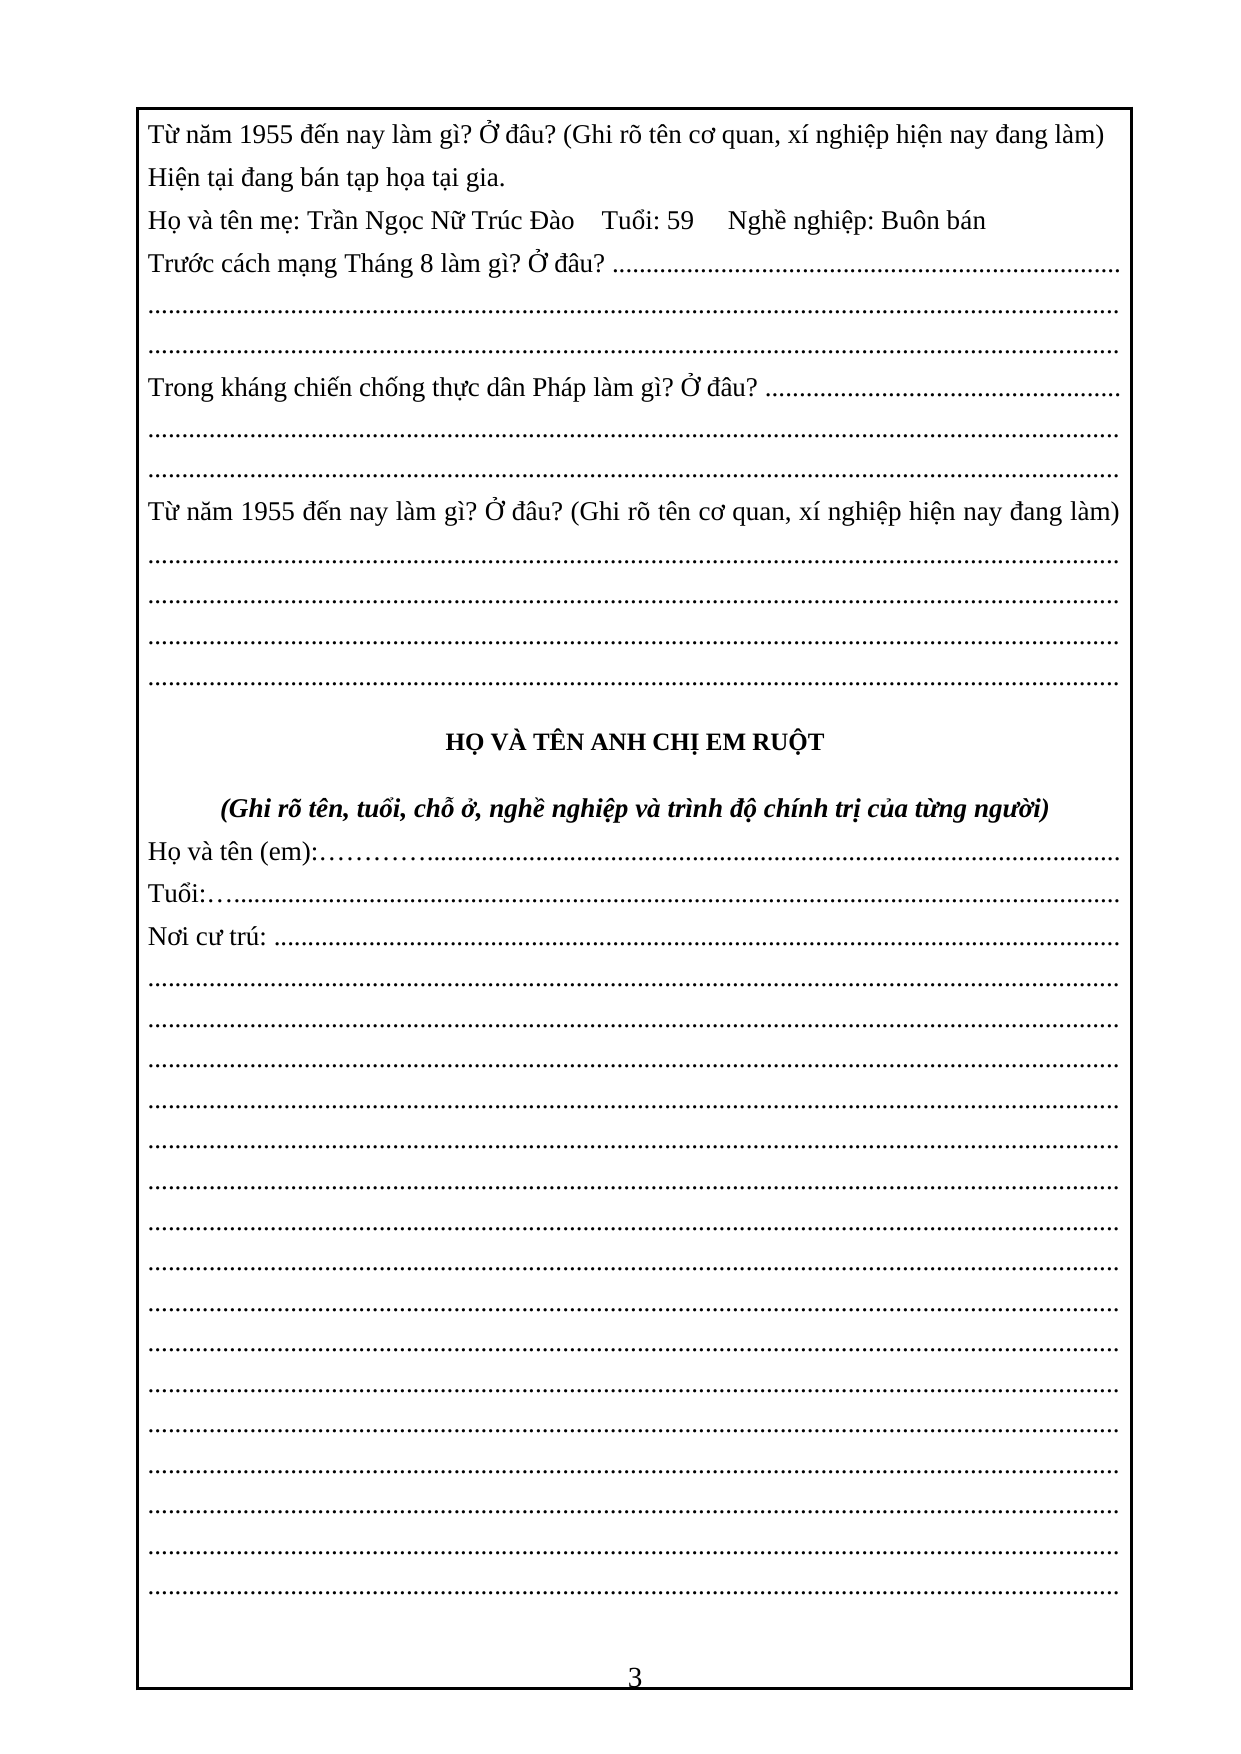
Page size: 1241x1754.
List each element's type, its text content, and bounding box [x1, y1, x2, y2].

text Họ và tên (em):…………. [148, 835, 1122, 866]
text Từ năm 1955 đến nay làm gì? Ở đâu? (Ghi rõ tên cơ quan, xí nghiệp hiện nay đang làm) [148, 495, 1122, 569]
text HỌ VÀ TÊN ANH CHỊ EM RUỘT [148, 727, 1122, 756]
text Nơi cư trú: [148, 921, 1122, 952]
text Họ và tên mẹ: Trần Ngọc Nữ Trúc Đào Tuổi: 59 Nghề nghiệp: Buôn bán [148, 204, 1122, 235]
text (Ghi rõ tên, tuổi, chỗ ở, nghề nghiệp và trình độ chính trị của từng người) [148, 792, 1122, 823]
text Tuổi:….. [148, 878, 1122, 909]
text Trong kháng chiến chống thực dân Pháp làm gì? Ở đâu? [148, 371, 1122, 402]
text Trước cách mạng Tháng 8 làm gì? Ở đâu? [148, 247, 1122, 278]
text Từ năm 1955 đến nay làm gì? Ở đâu? (Ghi rõ tên cơ quan, xí nghiệp hiện nay đang làm) [148, 118, 1122, 149]
text Hiện tại đang bán tạp họa tại gia. [148, 161, 1122, 192]
